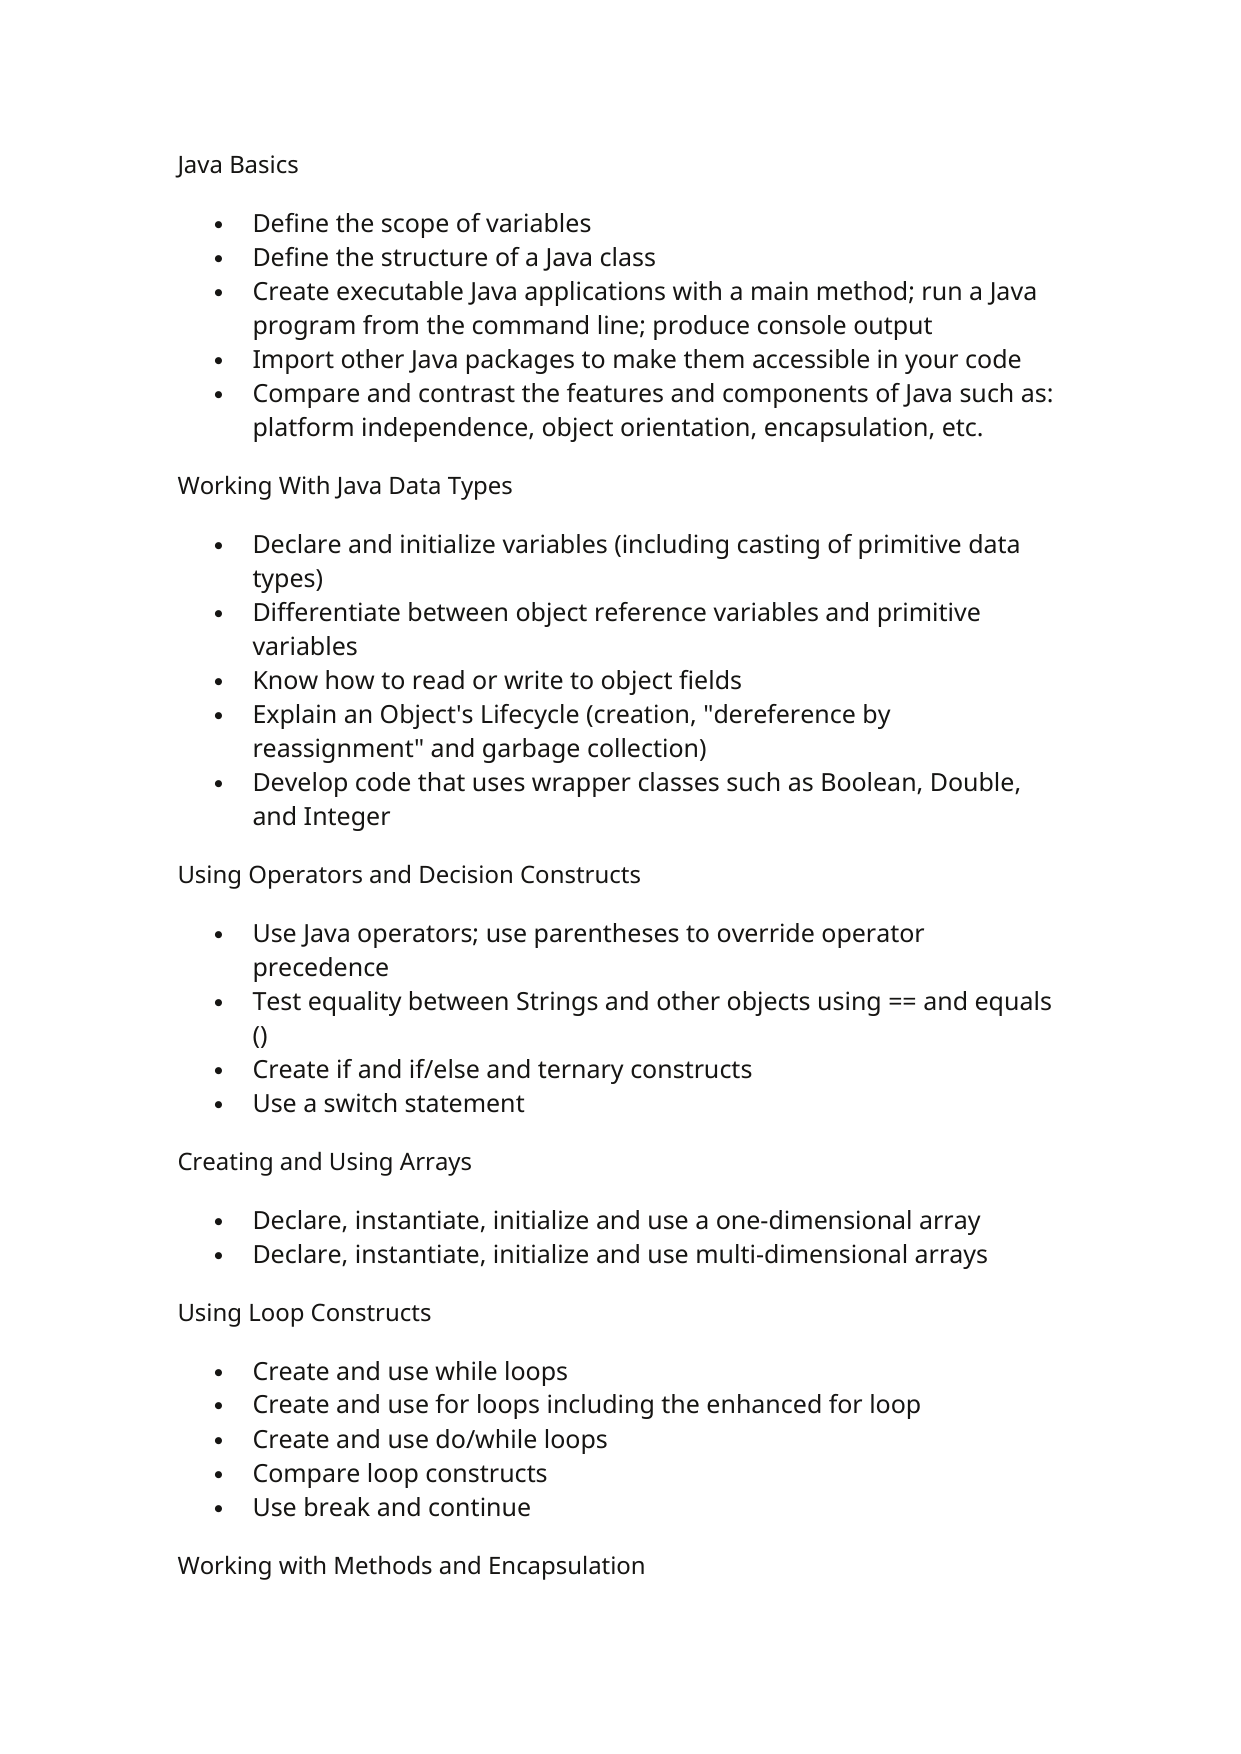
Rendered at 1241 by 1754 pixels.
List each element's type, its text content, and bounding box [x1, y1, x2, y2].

list Use Java operators; use parentheses to override operator precedence [215, 915, 1063, 983]
list Create and use while loops [215, 1353, 1063, 1387]
list Compare and contrast the features and components of Java such as: platform independence, object orientation, encapsulation, etc. [215, 376, 1063, 444]
list Create and use for loops including the enhanced for loop [215, 1387, 1063, 1421]
list Use a switch statement [215, 1086, 1063, 1120]
list Use break and continue [215, 1489, 1063, 1523]
list Create executable Java applications with a main method; run a Java program from the command line; produce console output [215, 273, 1063, 341]
list Define the structure of a Java class [215, 239, 1063, 273]
list Create if and if/else and ternary constructs [215, 1052, 1063, 1086]
text Using Operators and Decision Constructs [177, 858, 1063, 890]
list Know how to read or write to object fields [215, 662, 1063, 697]
text Using Loop Constructs [177, 1296, 1063, 1328]
text Java Basics [177, 148, 1063, 180]
list Declare and initialize variables (including casting of primitive data types) [215, 526, 1063, 594]
list Declare, instantiate, initialize and use multi-dimensional arrays [215, 1236, 1063, 1271]
text Creating and Using Arrays [177, 1145, 1063, 1177]
list Define the scope of variables [215, 205, 1063, 239]
list Create and use do/while loops [215, 1421, 1063, 1455]
list Explain an Object's Lifecycle (creation, "dereference by reassignment" and garbage collection) [215, 697, 1063, 765]
text Working with Methods and Encapsulation [177, 1548, 1063, 1581]
list Compare loop constructs [215, 1455, 1063, 1489]
list Differentiate between object reference variables and primitive variables [215, 594, 1063, 662]
list Test equality between Strings and other objects using == and equals () [215, 983, 1063, 1052]
list Develop code that uses wrapper classes such as Boolean, Double, and Integer [215, 765, 1063, 833]
text Working With Java Data Types [177, 469, 1063, 501]
list Import other Java packages to make them accessible in your code [215, 341, 1063, 376]
list Declare, instantiate, initialize and use a one-dimensional array [215, 1202, 1063, 1236]
